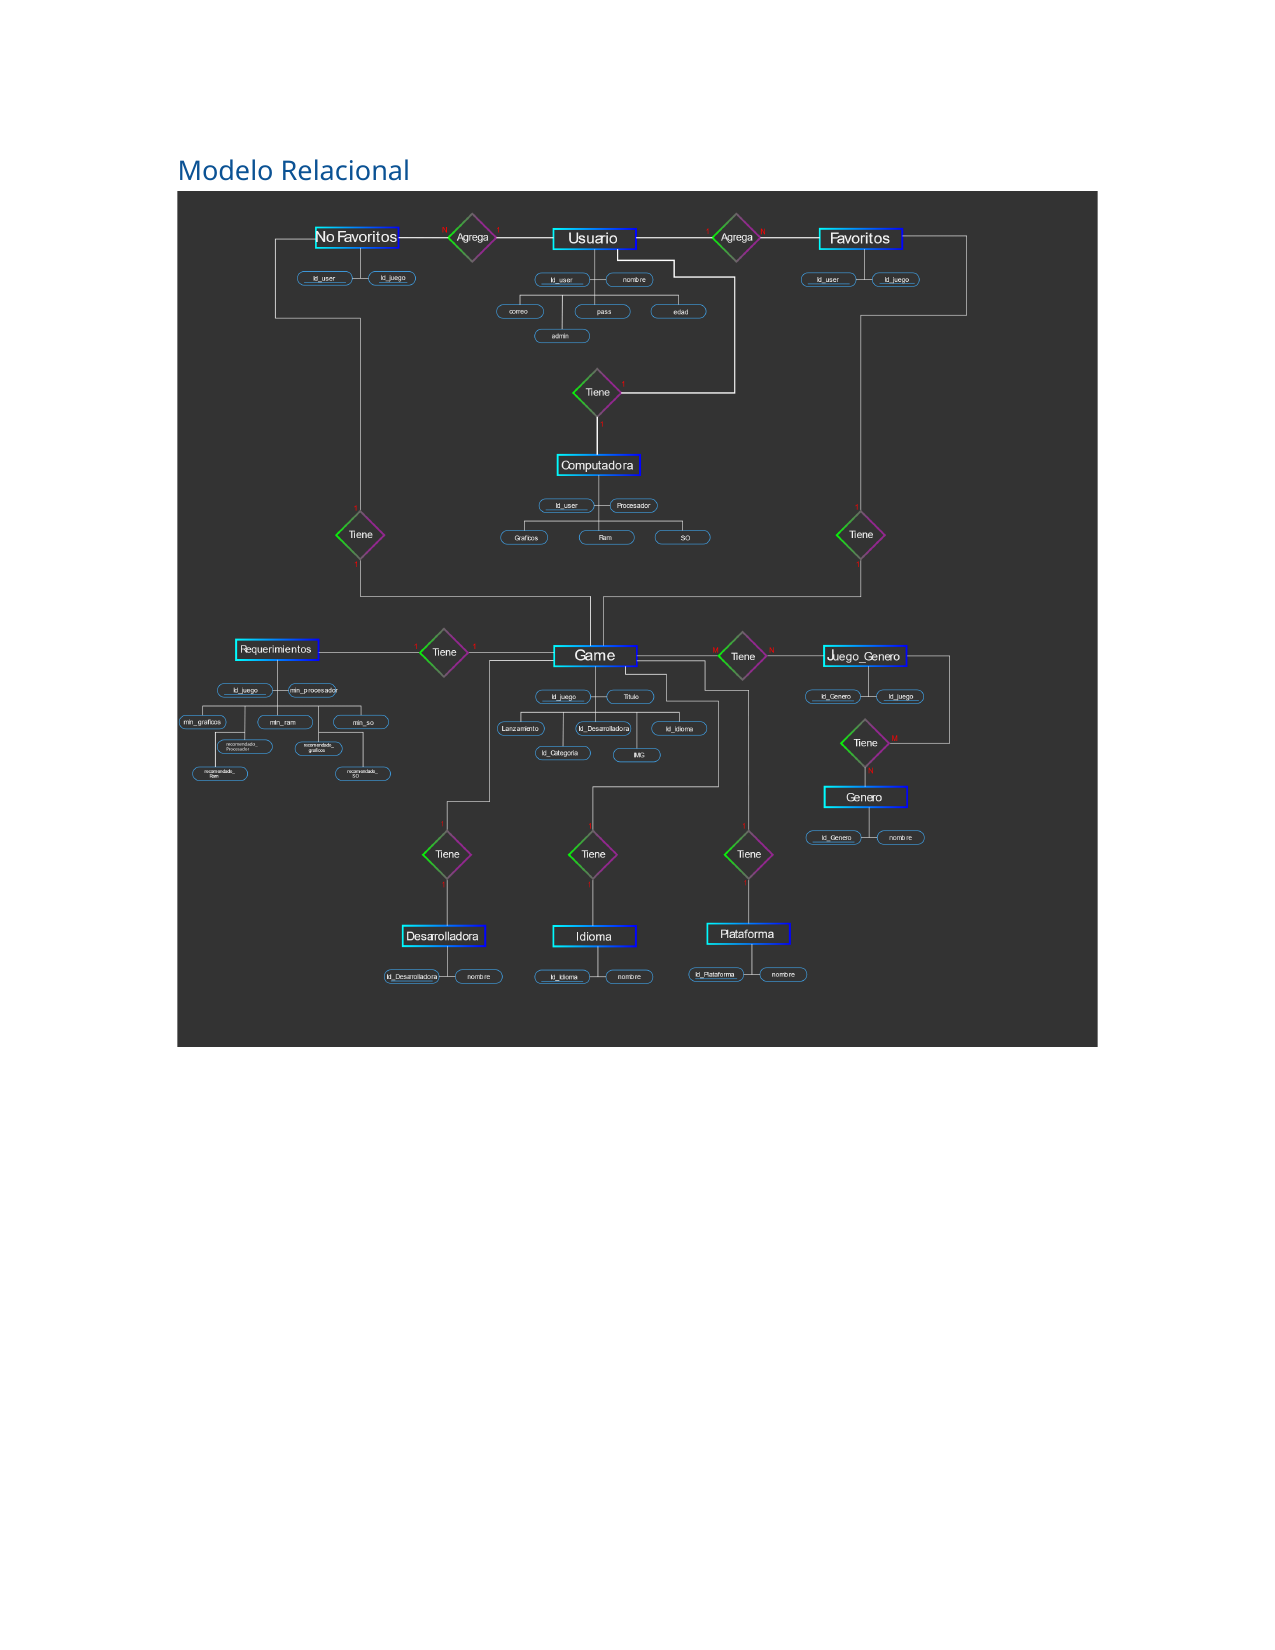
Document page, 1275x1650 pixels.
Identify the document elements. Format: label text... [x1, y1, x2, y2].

subtitle Modelo Relacional [177, 152, 1098, 189]
picture [177, 191, 1098, 1047]
